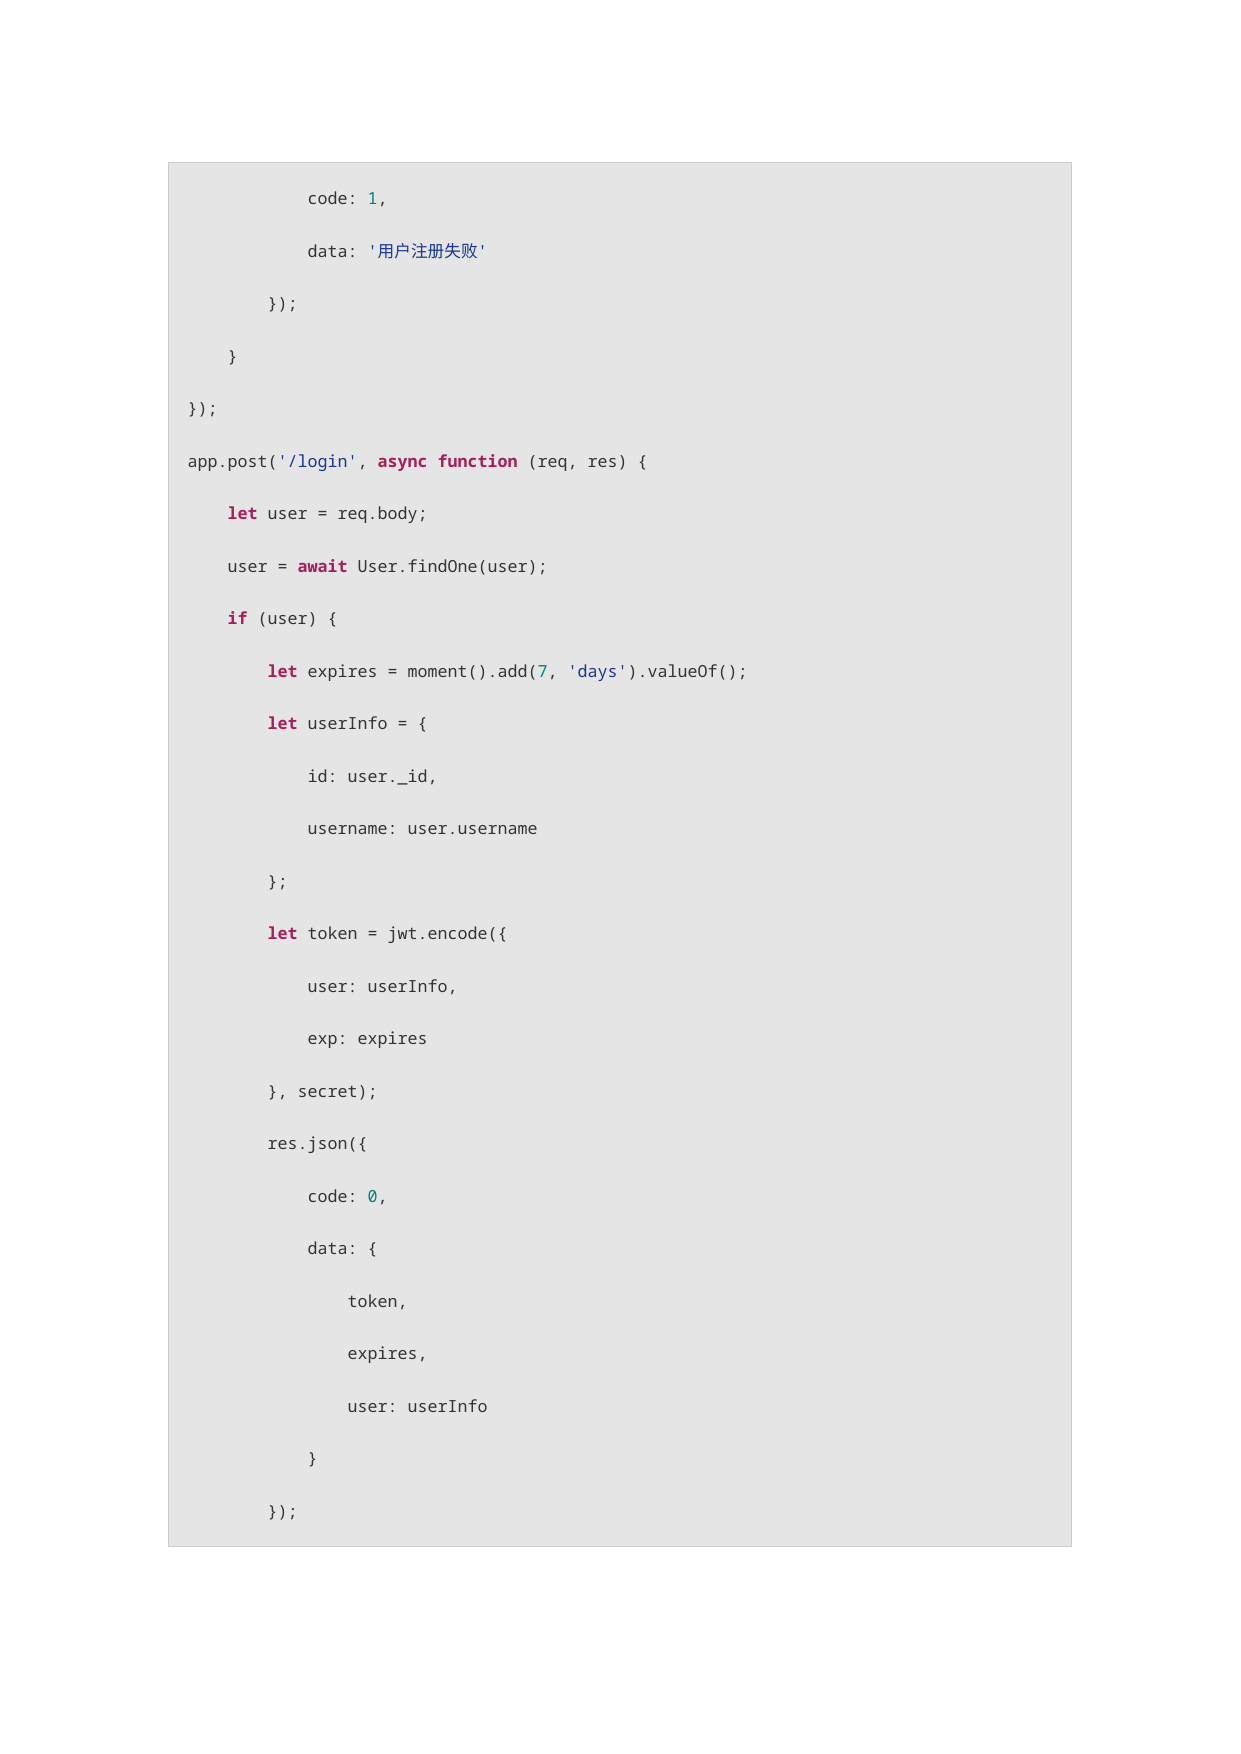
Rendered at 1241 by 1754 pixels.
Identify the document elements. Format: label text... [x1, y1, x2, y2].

text let expires = moment().add(7, 'days').valueOf(); [169, 634, 1071, 687]
text } [169, 319, 1071, 372]
text app.post('/login', async function (req, res) { [169, 424, 1071, 477]
text user: userInfo, [169, 949, 1071, 1002]
text } [169, 1422, 1071, 1474]
text user: userInfo [169, 1369, 1071, 1422]
text data: { [169, 1212, 1071, 1264]
text username: user.username [169, 792, 1071, 844]
text code: 0, [169, 1159, 1071, 1212]
text id: user._id, [169, 739, 1071, 792]
text if (user) { [169, 582, 1071, 634]
text exp: expires [169, 1002, 1071, 1054]
text code: 1, [169, 163, 1071, 214]
text }); [169, 1474, 1071, 1546]
text }); [169, 372, 1071, 424]
text let userInfo = { [169, 687, 1071, 739]
text expires, [169, 1317, 1071, 1369]
text let token = jwt.encode({ [169, 897, 1071, 949]
text }; [169, 844, 1071, 897]
text data: '用户注册失败' [169, 214, 1071, 267]
text }); [169, 267, 1071, 319]
text user = await User.findOne(user); [169, 529, 1071, 582]
text res.json({ [169, 1107, 1071, 1159]
text }, secret); [169, 1054, 1071, 1107]
text let user = req.body; [169, 477, 1071, 529]
text token, [169, 1264, 1071, 1317]
